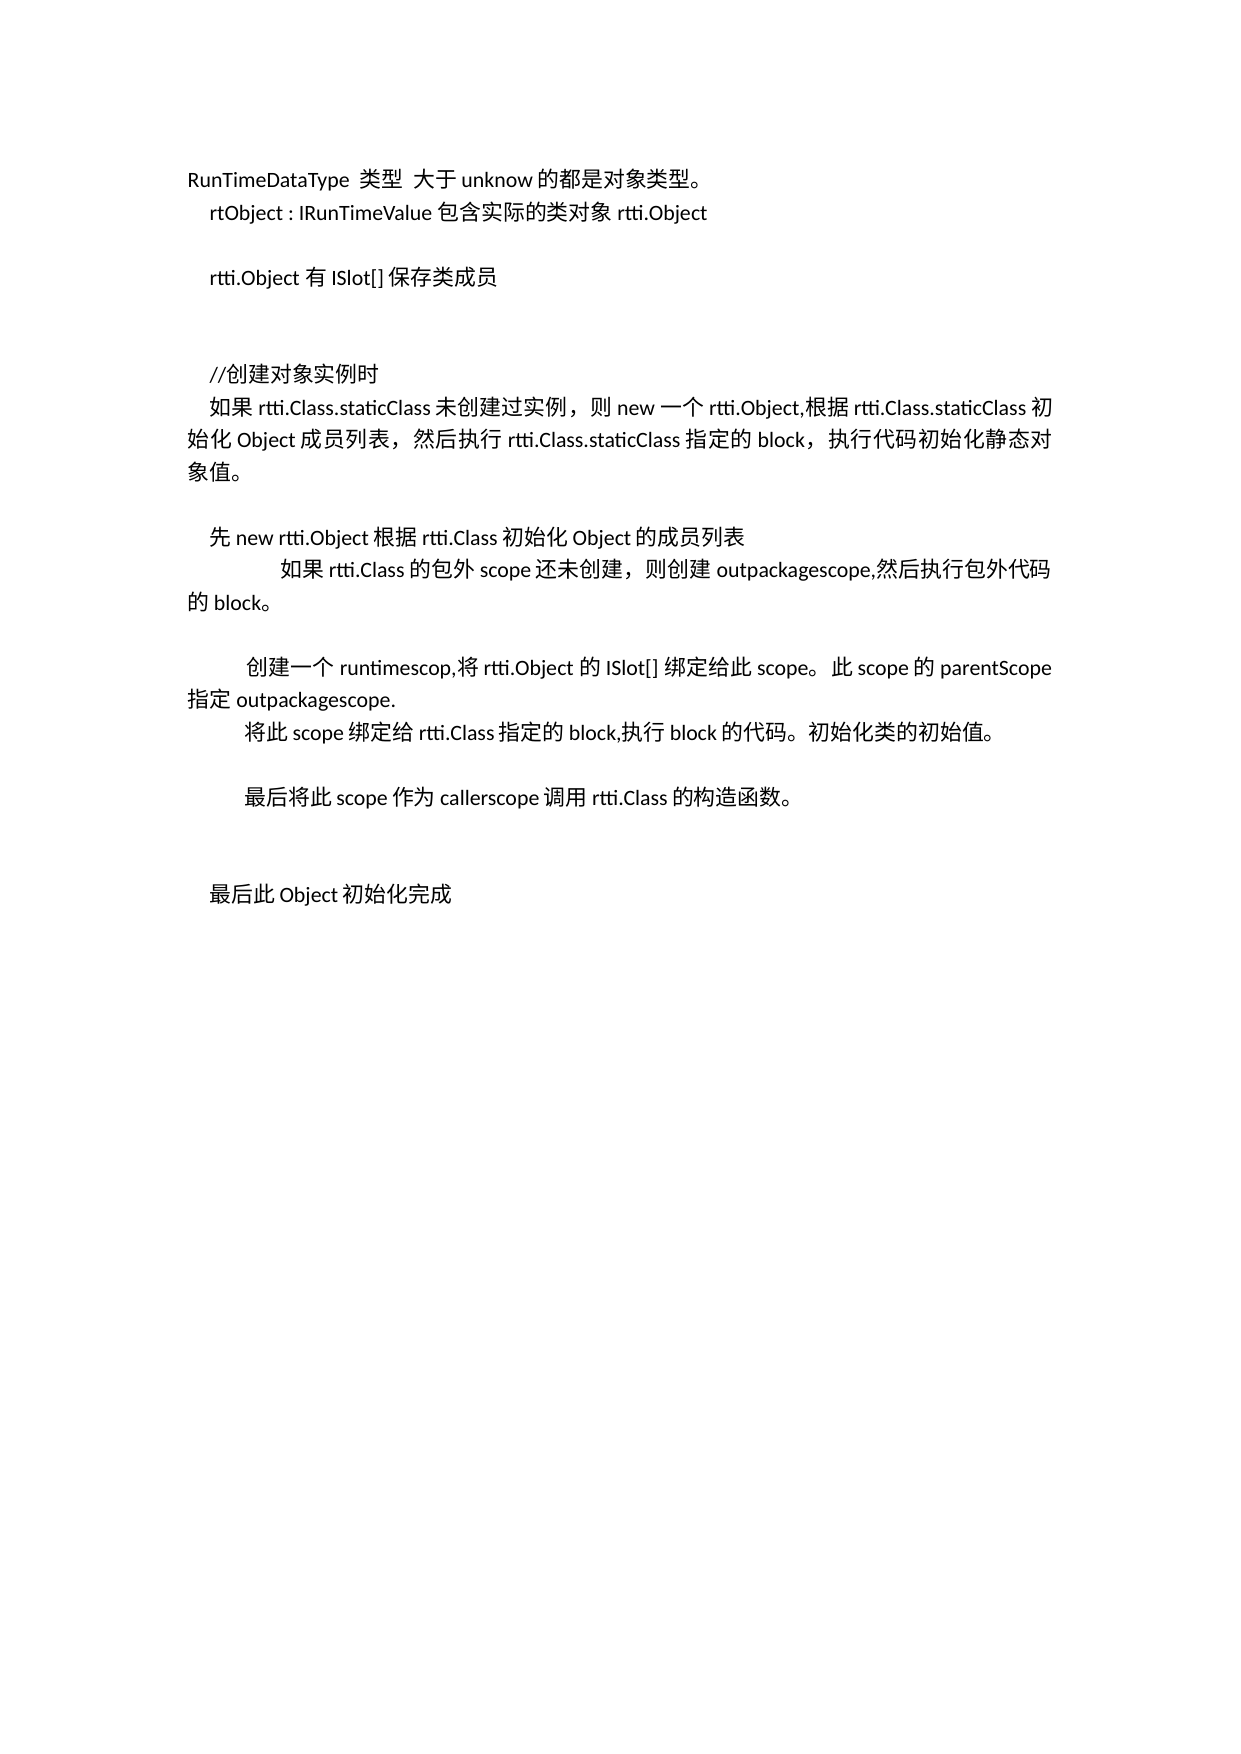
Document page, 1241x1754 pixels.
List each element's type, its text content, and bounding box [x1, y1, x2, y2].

text 先new rtti.Object 根据rtti.Class初始化 Object的成员列表 [187, 519, 1053, 552]
text 将此scope绑定给 rtti.Class指定的block,执行block的代码。初始化类的初始值。 [187, 714, 1053, 747]
text rtObject : IRunTimeValue 包含实际的类对象 rtti.Object [187, 194, 1053, 227]
text 如果rtti.Class的包外scope还未创建，则创建outpackagescope,然后执行包外代码的block。 [187, 552, 1053, 617]
text 创建一个runtimescop,将rtti.Object 的ISlot[] 绑定给此scope。此scope的parentScope 指定 outpackagescope. [187, 649, 1053, 714]
text //创建对象实例时 [187, 357, 1053, 389]
text 最后将此scope作为callerscope调用rtti.Class的构造函数。 [187, 779, 1053, 812]
text RunTimeDataType 类型 大于unknow的都是对象类型。 [187, 162, 1053, 194]
text 最后此Object初始化完成 [187, 877, 1053, 909]
text 如果rtti.Class.staticClass未创建过实例，则new 一个rtti.Object,根据rtti.Class.staticClass初始化Object成员列表，然后执行rtti.Class.staticClass指定的block，执行代码初始化静态对象值。 [187, 389, 1053, 487]
text rtti.Object 有ISlot[] 保存类成员 [187, 259, 1053, 292]
